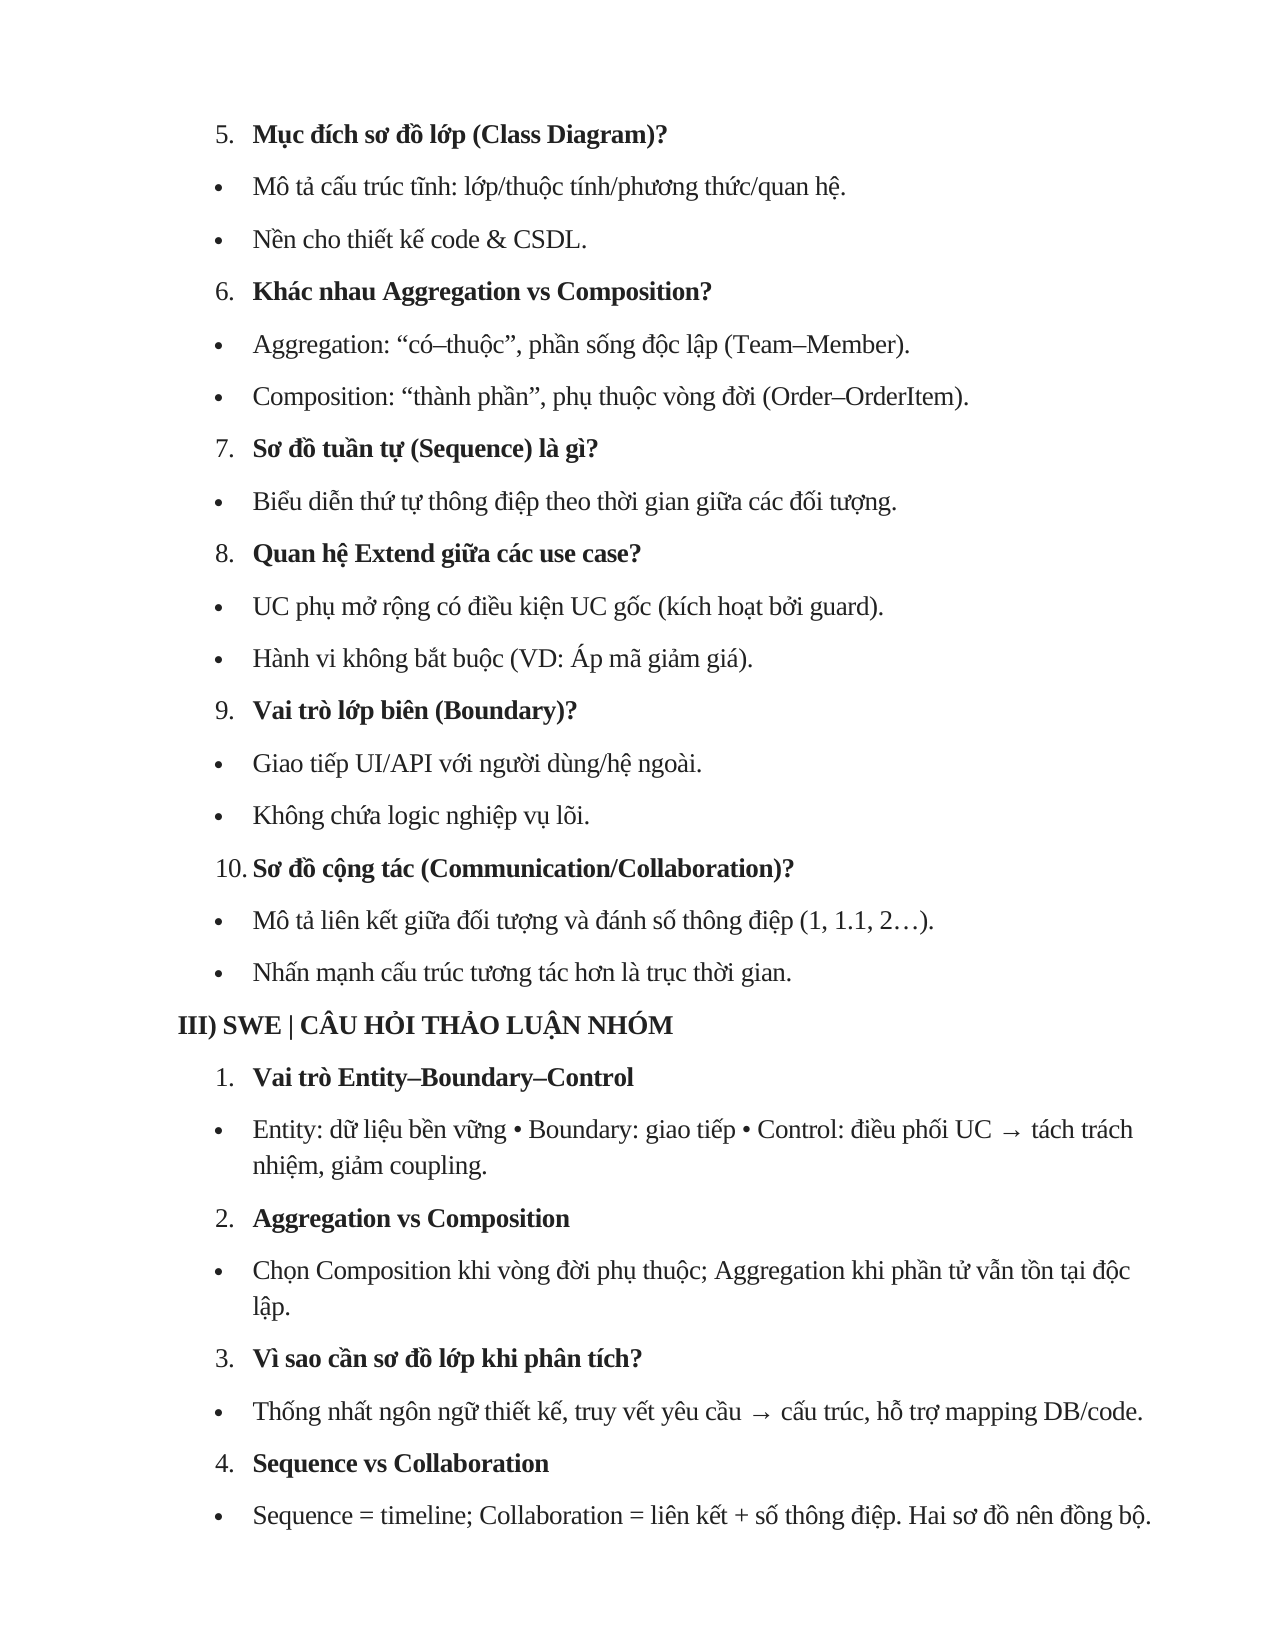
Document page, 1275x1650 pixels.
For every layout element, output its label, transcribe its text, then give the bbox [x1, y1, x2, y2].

list Mục đích sơ đồ lớp (Class Diagram)? [215, 118, 1157, 149]
list Hành vi không bắt buộc (VD: Áp mã giảm giá). [215, 642, 1157, 673]
list Mô tả liên kết giữa đối tượng và đánh số thông điệp (1, 1.1, 2…). [215, 904, 1157, 935]
list Chọn Composition khi vòng đời phụ thuộc; Aggregation khi phần tử vẫn tồn tại độc lập. [215, 1254, 1157, 1321]
list Vai trò lớp biên (Boundary)? [215, 694, 1157, 726]
list Aggregation vs Composition [215, 1202, 1157, 1233]
text III) SWE | CÂU HỎI THẢO LUẬN NHÓM [177, 1009, 1157, 1040]
list Sơ đồ tuần tự (Sequence) là gì? [215, 432, 1157, 464]
list Entity: dữ liệu bền vững • Boundary: giao tiếp • Control: điều phối UC → tách trách nhiệm, giảm coupling. [215, 1114, 1157, 1181]
list Nhấn mạnh cấu trúc tương tác hơn là trục thời gian. [215, 956, 1157, 988]
list Giao tiếp UI/API với người dùng/hệ ngoài. [215, 747, 1157, 778]
list Mô tả cấu trúc tĩnh: lớp/thuộc tính/phương thức/quan hệ. [215, 171, 1157, 202]
list Composition: “thành phần”, phụ thuộc vòng đời (Order–OrderItem). [215, 380, 1157, 411]
list Thống nhất ngôn ngữ thiết kế, truy vết yêu cầu → cấu trúc, hỗ trợ mapping DB/code. [215, 1395, 1157, 1426]
list Sơ đồ cộng tác (Communication/Collaboration)? [215, 852, 1157, 883]
list Vai trò Entity–Boundary–Control [215, 1061, 1157, 1092]
list Khác nhau Aggregation vs Composition? [215, 275, 1157, 306]
list Vì sao cần sơ đồ lớp khi phân tích? [215, 1342, 1157, 1373]
list Aggregation: “có–thuộc”, phần sống độc lập (Team–Member). [215, 328, 1157, 359]
list Quan hệ Extend giữa các use case? [215, 537, 1157, 568]
list Biểu diễn thứ tự thông điệp theo thời gian giữa các đối tượng. [215, 485, 1157, 516]
list Không chứa logic nghiệp vụ lõi. [215, 799, 1157, 830]
list Sequence = timeline; Collaboration = liên kết + số thông điệp. Hai sơ đồ nên đồng bộ. [215, 1499, 1157, 1531]
list Sequence vs Collaboration [215, 1447, 1157, 1478]
list Nền cho thiết kế code & CSDL. [215, 223, 1157, 254]
list UC phụ mở rộng có điều kiện UC gốc (kích hoạt bởi guard). [215, 590, 1157, 621]
